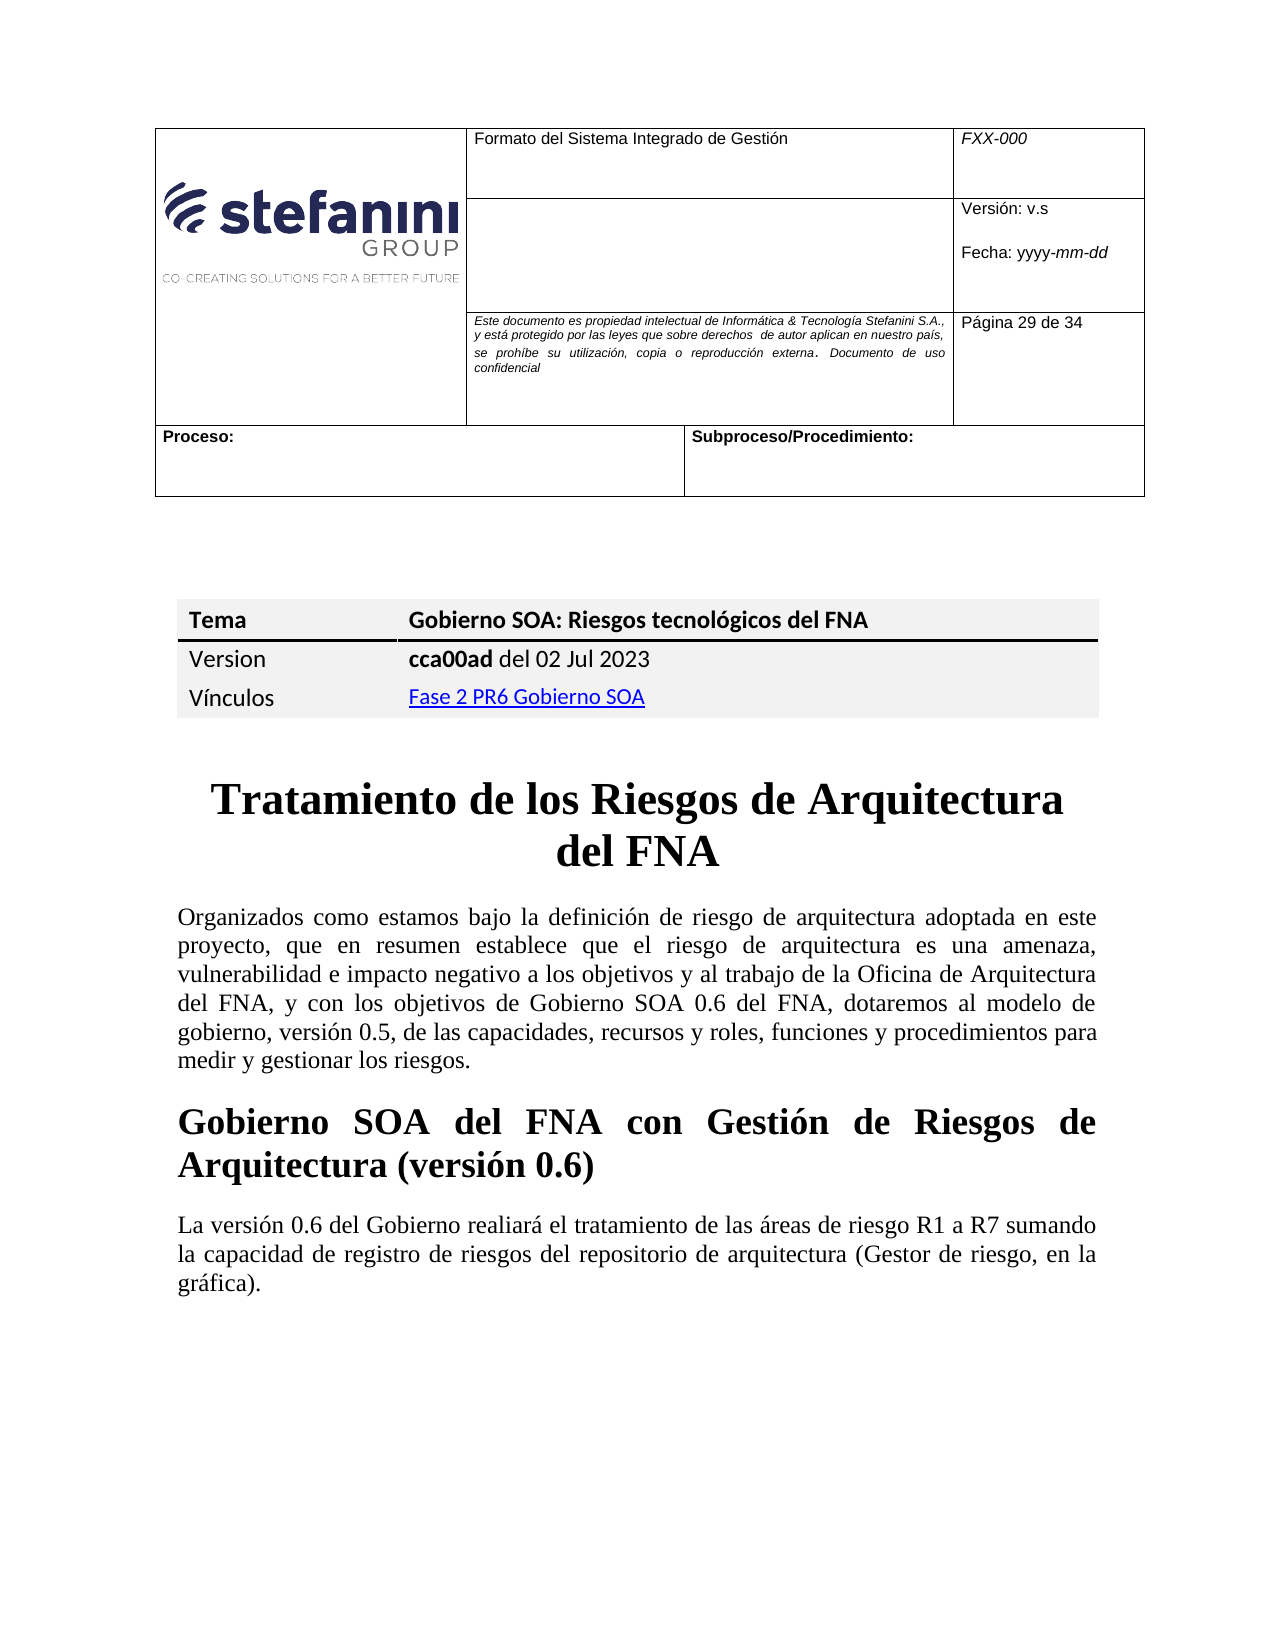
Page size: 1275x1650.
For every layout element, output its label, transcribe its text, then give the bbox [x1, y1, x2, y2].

text Organizados como estamos bajo la definición de riesgo de arquitectura adoptada en este proyecto, que en resumen establece que el riesgo de arquitectura es una amenaza, vulnerabilidad e impacto negativo a los objetivos y al trabajo de la Oficina de Arquitectura del FNA, y con los objetivos de Gobierno SOA 0.6 del FNA, dotaremos al modelo de gobierno, versión 0.5, de las capacidades, recursos y roles, funciones y procedimientos para medir y gestionar los riesgos. [177, 902, 1098, 1074]
subtitle Gobierno SOA del FNA con Gestión de Riesgos de Arquitectura (versión 0.6) [177, 1099, 1098, 1186]
picture [162, 182, 460, 286]
table_cell Version [178, 642, 397, 677]
text La versión 0.6 del Gobierno realiará el tratamiento de las áreas de riesgo R1 a R7 sumando la capacidad de registro de riesgos del repositorio de arquitectura (Gestor de riesgo, en la gráfica). [177, 1211, 1098, 1297]
table_cell Fase 2 PR6 Gobierno SOA [398, 679, 1098, 717]
subtitle Tratamiento de los Riesgos de Arquitectura del FNA [177, 771, 1098, 877]
table_header Tema [178, 600, 397, 638]
table_cell Vínculos [178, 679, 397, 717]
table_header Gobierno SOA: Riesgos tecnológicos del FNA [398, 600, 1098, 638]
table_cell cca00ad del 02 Jul 2023 [398, 642, 1098, 677]
